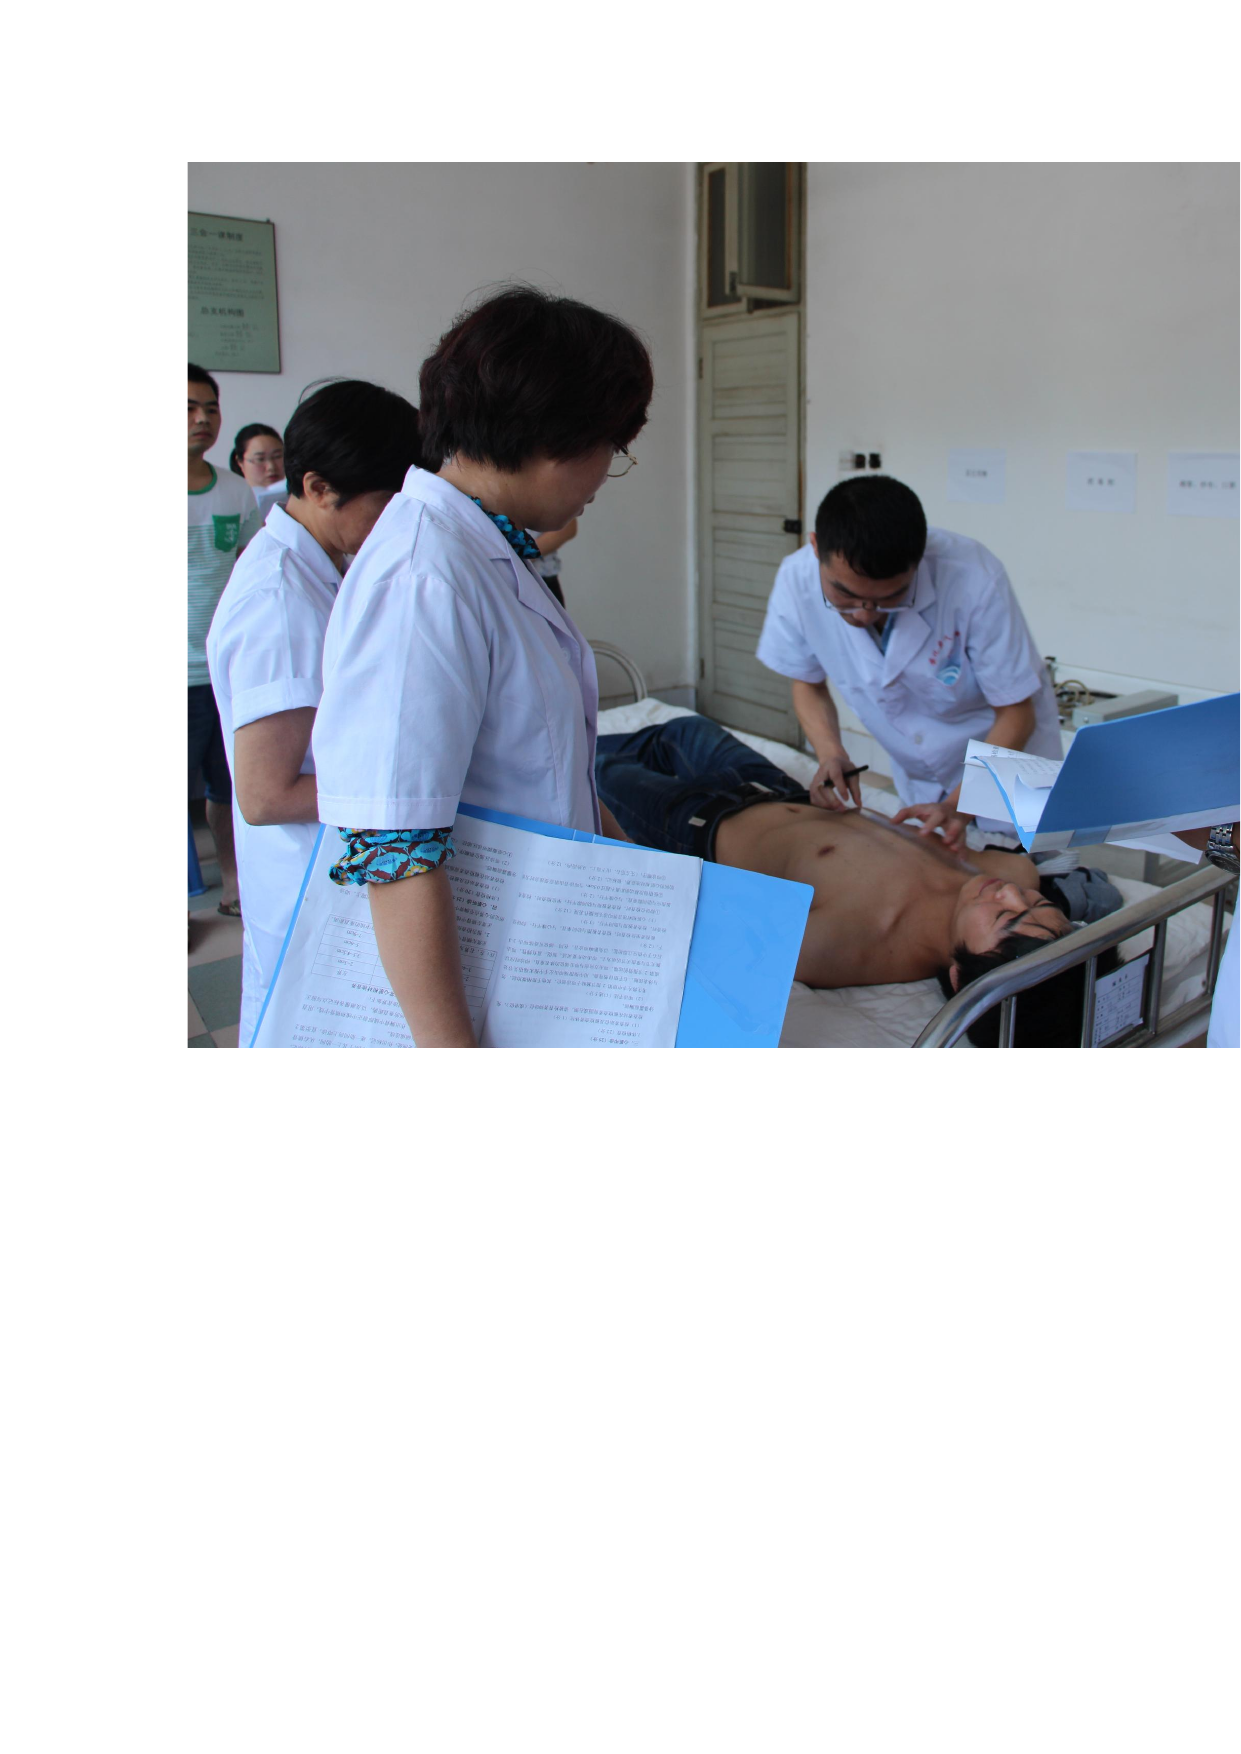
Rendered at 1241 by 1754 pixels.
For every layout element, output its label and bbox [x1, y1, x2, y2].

picture [187, 162, 1241, 1048]
